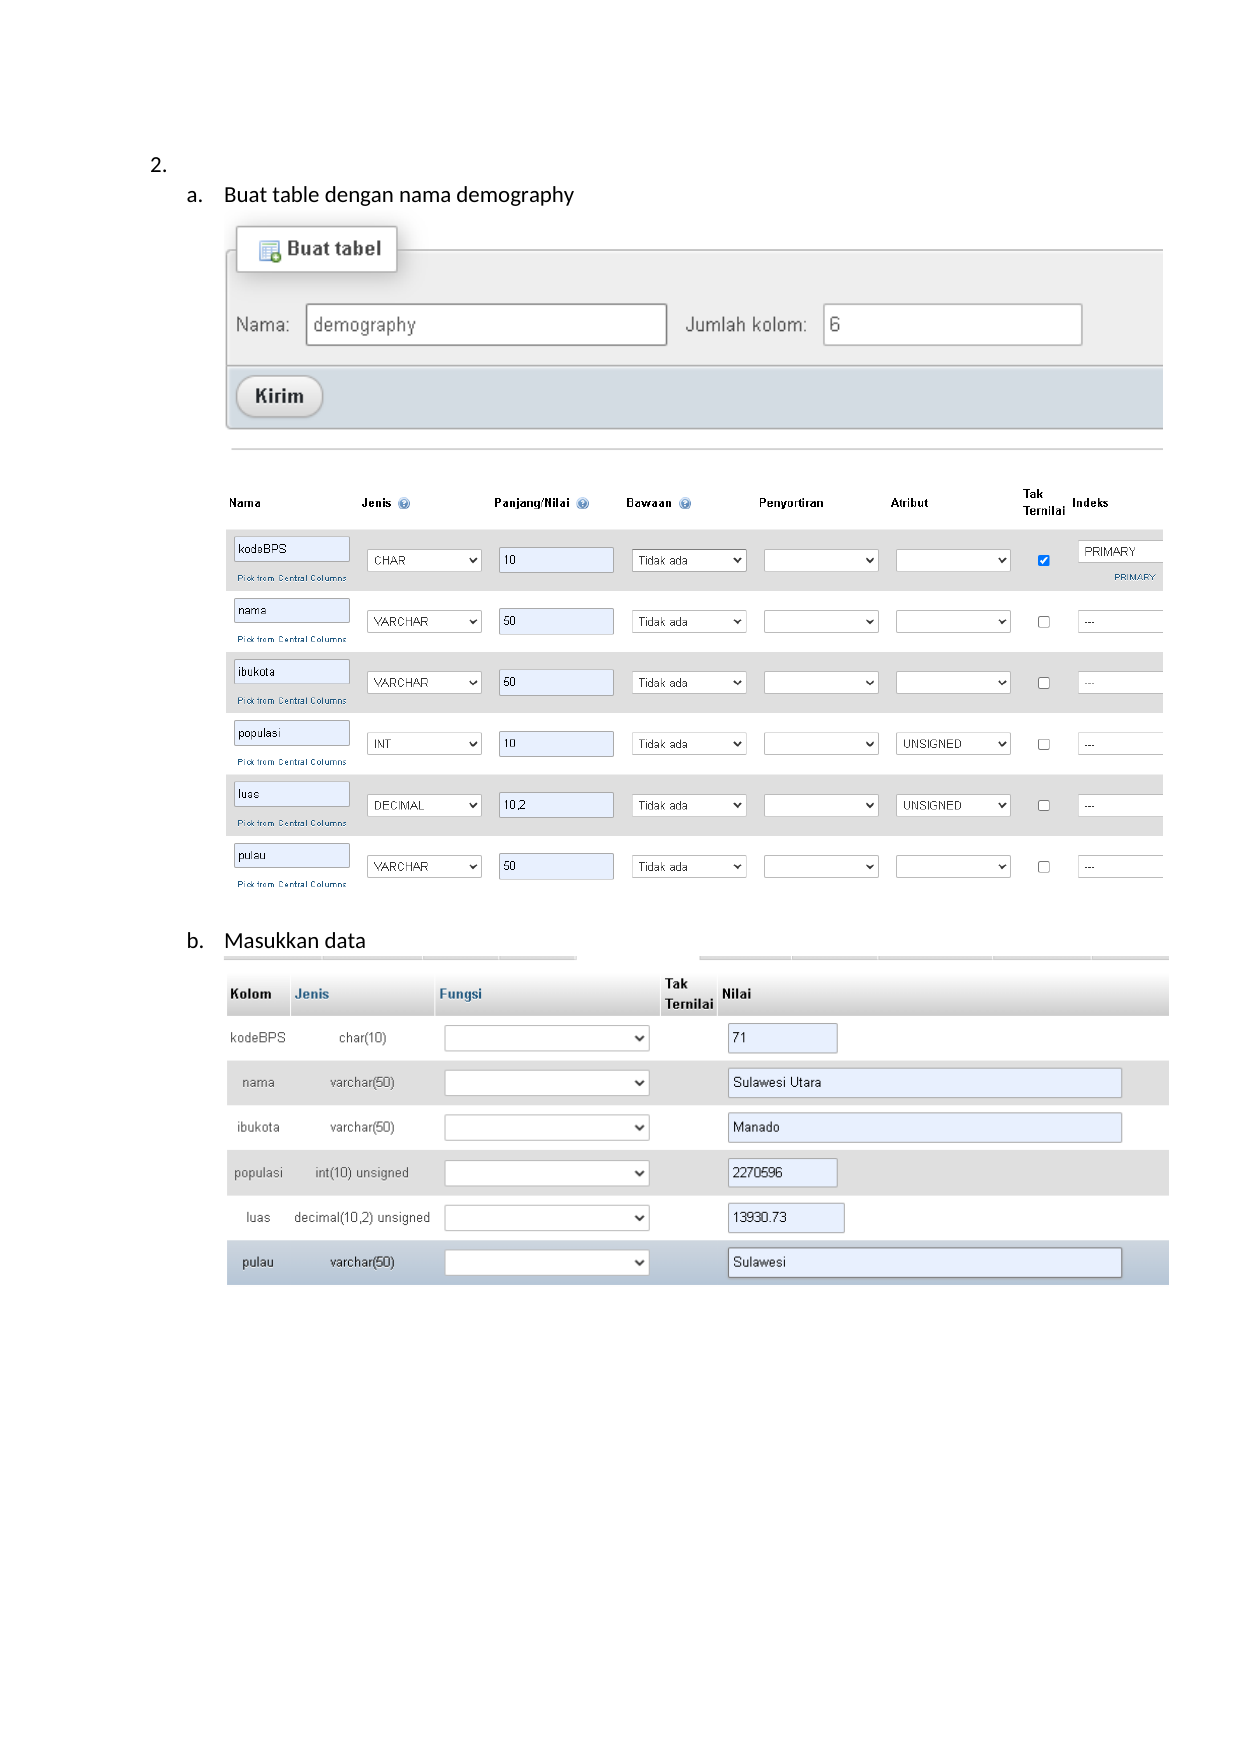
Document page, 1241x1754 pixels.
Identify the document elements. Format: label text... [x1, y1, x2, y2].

list Masukkan data [186, 926, 1090, 954]
list Buat table dengan nama demography [186, 180, 1090, 208]
picture [223, 210, 1163, 472]
picture [223, 956, 1169, 1287]
picture [223, 473, 1163, 894]
